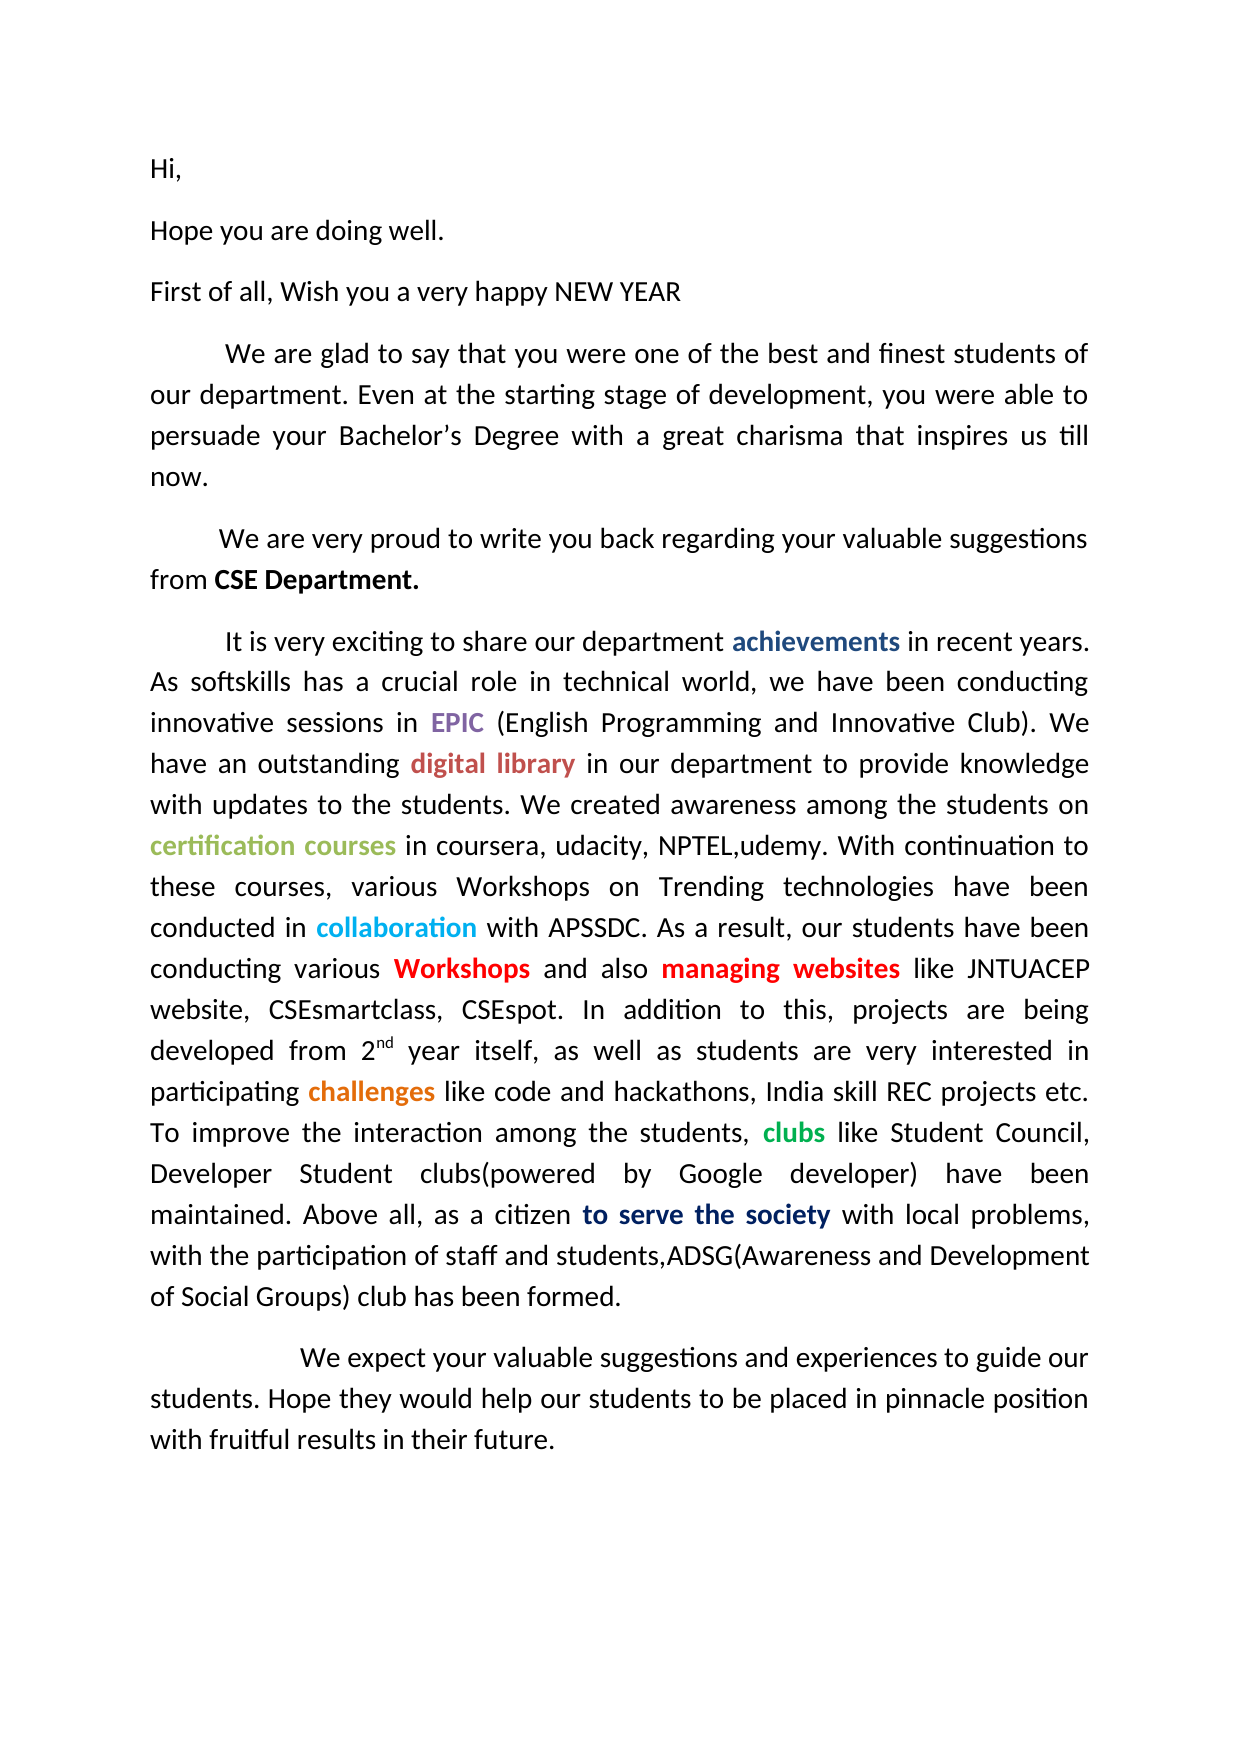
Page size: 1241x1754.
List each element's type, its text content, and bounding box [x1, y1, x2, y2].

text We are glad to say that you were one of the best and finest students of our department. Even at the starting stage of development, you were able to persuade your Bachelor’s Degree with a great charisma that inspires us till now. [150, 335, 1090, 494]
text It is very exciting to share our department achievements in recent years. As softskills has a crucial role in technical world, we have been conducting innovative sessions in EPIC (English Programming and Innovative Club). We have an outstanding digital library in our department to provide knowledge with updates to the students. We created awareness among the students on certification courses in coursera, udacity, NPTEL,udemy. With continuation to these courses, various Workshops on Trending technologies have been conducted in collaboration with APSSDC. As a result, our students have been conducting various Workshops and also managing websites like JNTUACEP website, CSEsmartclass, CSEspot. In addition to this, projects are being developed from 2nd year itself, as well as students are very interested in participating challenges like code and hackathons, India skill REC projects etc. To improve the interaction among the students, clubs like Student Council, Developer Student clubs(powered by Google developer) have been maintained. Above all, as a citizen to serve the society with local problems, with the participation of staff and students,ADSG(Awareness and Development of Social Groups) club has been formed. [150, 623, 1090, 1313]
text Hi, [150, 150, 1090, 186]
text We expect your valuable suggestions and experiences to guide our students. Hope they would help our students to be placed in pinnacle position with fruitful results in their future. [150, 1339, 1090, 1457]
text Hope you are doing well. [150, 212, 1090, 247]
text We are very proud to write you back regarding your valuable suggestions from CSE Department. [150, 520, 1090, 596]
text First of all, Wish you a very happy NEW YEAR [150, 273, 1090, 309]
